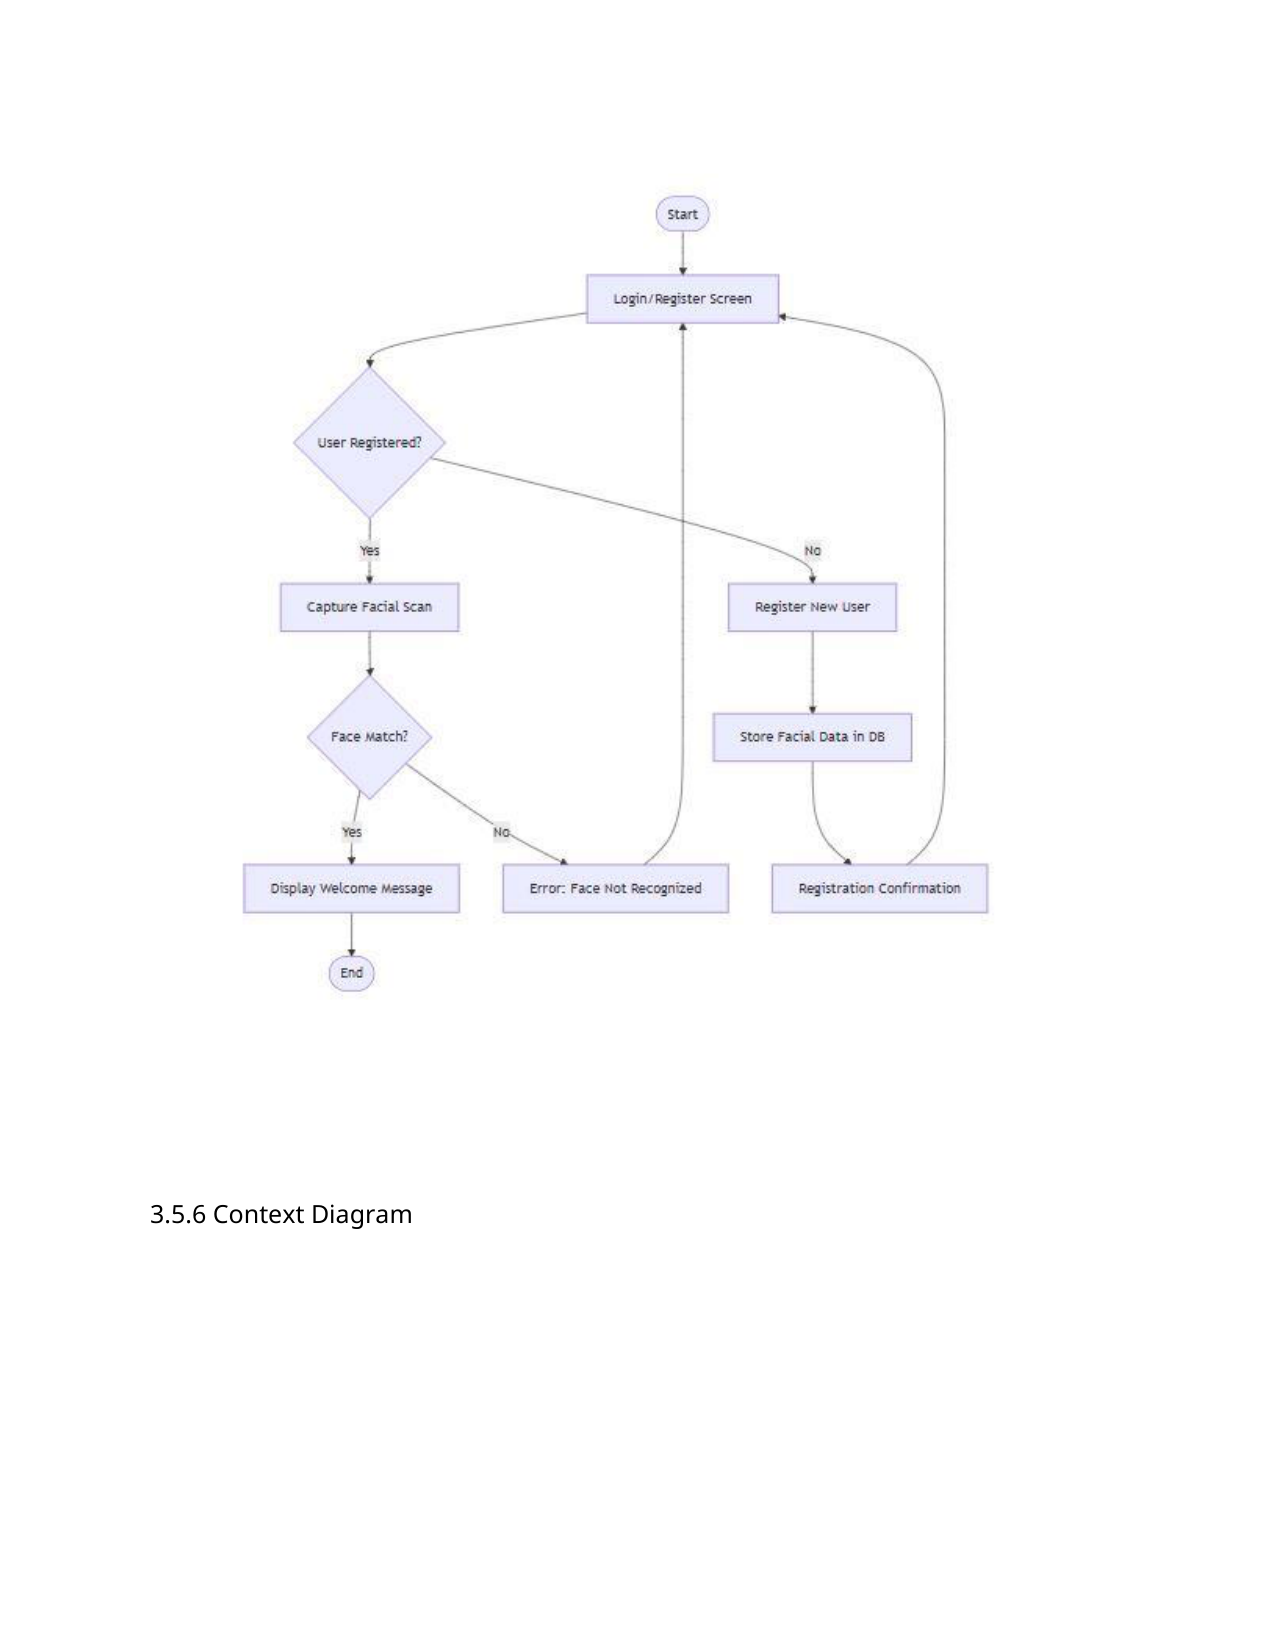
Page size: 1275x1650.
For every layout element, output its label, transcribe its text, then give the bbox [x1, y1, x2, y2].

picture [168, 150, 1102, 1042]
text 3.5.6 Context Diagram [150, 1198, 1125, 1230]
